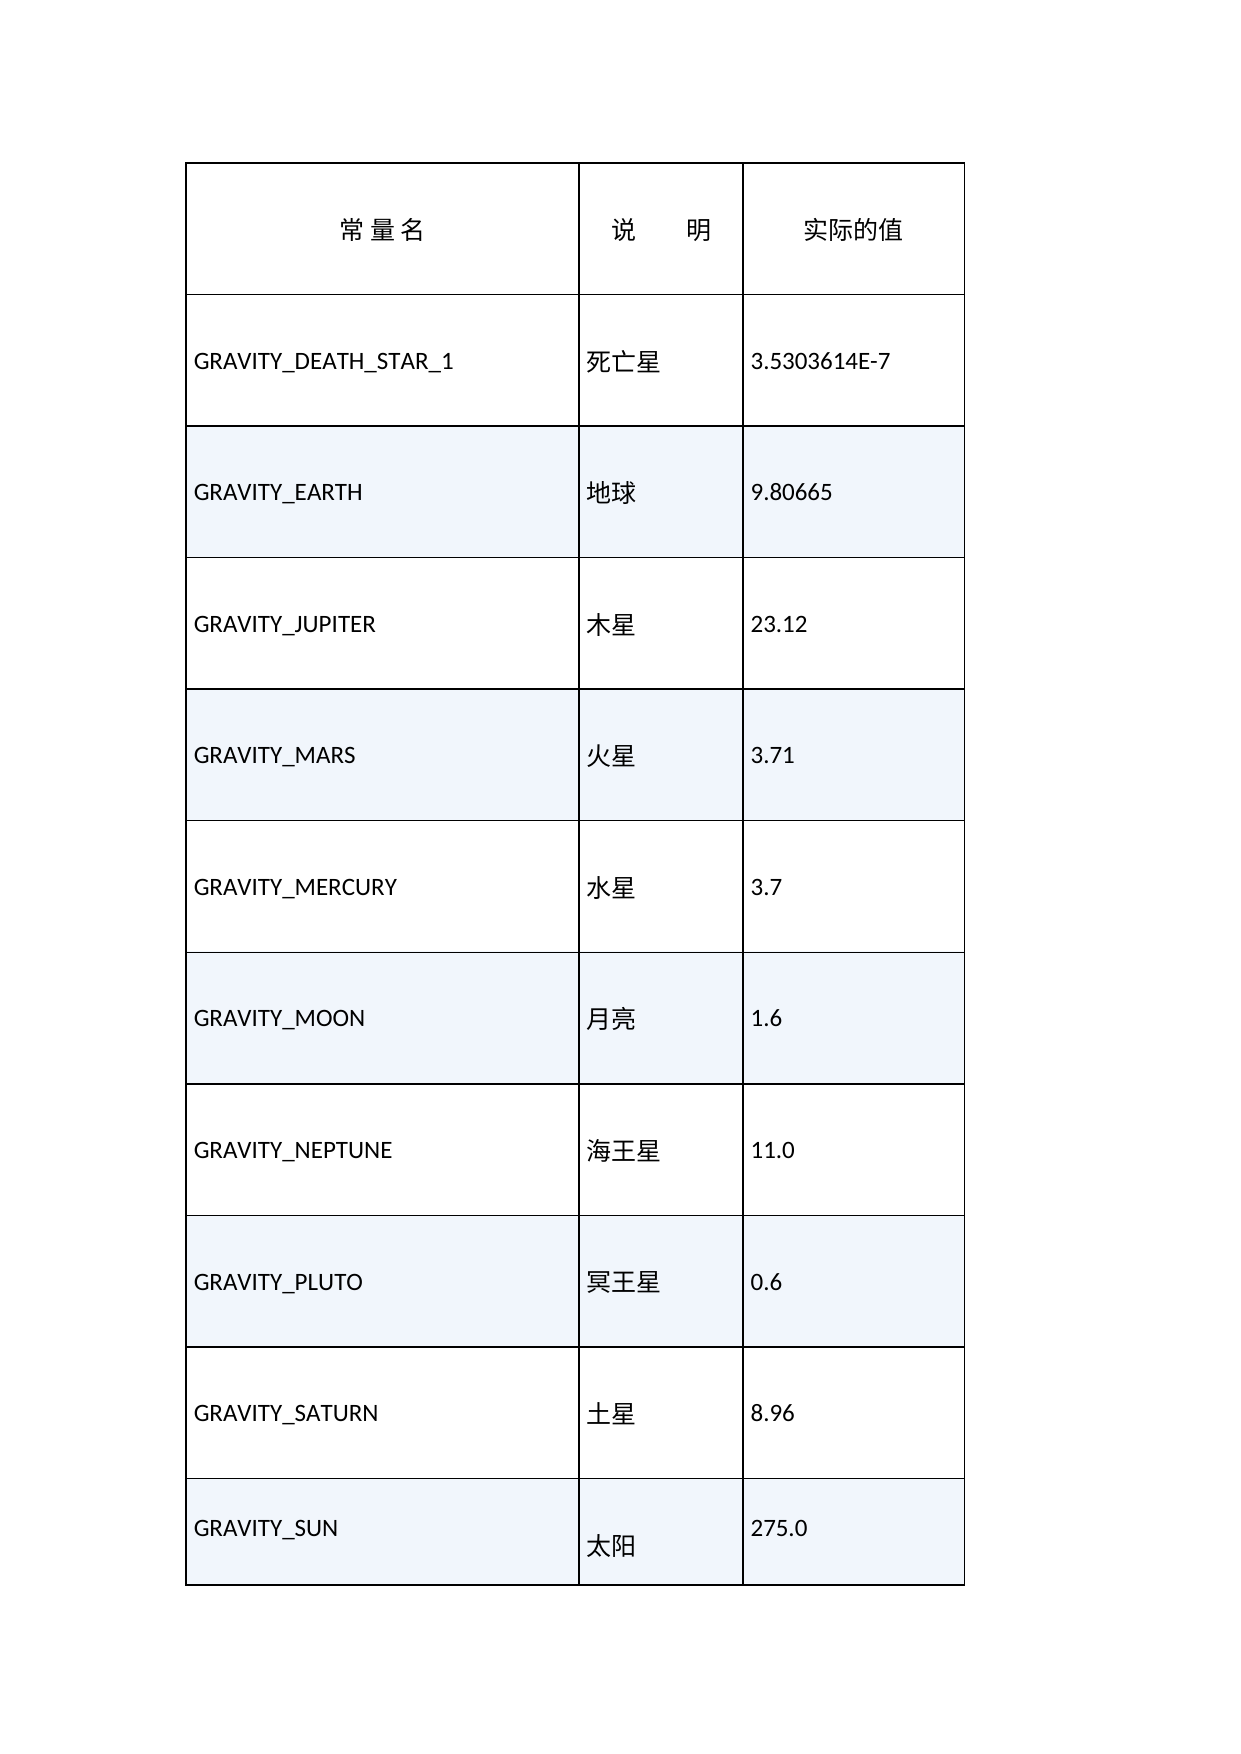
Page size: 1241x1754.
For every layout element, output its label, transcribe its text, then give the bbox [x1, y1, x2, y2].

table_cell 0.6 [744, 1216, 964, 1346]
table_cell 木星 [580, 558, 742, 688]
table_cell GRAVITY_MERCURY [187, 821, 578, 951]
table_cell GRAVITY_MOON [187, 953, 578, 1083]
table_header 实际的值 [744, 164, 964, 293]
table_cell 死亡星 [580, 295, 742, 425]
table_header 说 明 [580, 164, 742, 293]
table_cell 275.0 [744, 1479, 964, 1584]
table_cell 火星 [580, 690, 742, 820]
table_cell GRAVITY_JUPITER [187, 558, 578, 688]
table_cell 地球 [580, 427, 742, 557]
table_cell 海王星 [580, 1085, 742, 1214]
table_cell GRAVITY_MARS [187, 690, 578, 820]
table_cell GRAVITY_NEPTUNE [187, 1085, 578, 1214]
table_cell 太阳 [580, 1479, 742, 1584]
table_cell GRAVITY_SUN [187, 1479, 578, 1584]
table_cell GRAVITY_EARTH [187, 427, 578, 557]
table_cell 月亮 [580, 953, 742, 1083]
table_cell 9.80665 [744, 427, 964, 557]
table_cell 8.96 [744, 1348, 964, 1478]
table_cell 3.71 [744, 690, 964, 820]
table_cell GRAVITY_SATURN [187, 1348, 578, 1478]
table_cell 1.6 [744, 953, 964, 1083]
table_cell 3.5303614E-7 [744, 295, 964, 425]
table_cell 水星 [580, 821, 742, 951]
table_cell GRAVITY_DEATH_STAR_1 [187, 295, 578, 425]
table_cell 11.0 [744, 1085, 964, 1214]
table_header 常 量 名 [187, 164, 578, 293]
table_cell 23.12 [744, 558, 964, 688]
table_cell GRAVITY_PLUTO [187, 1216, 578, 1346]
table_cell 3.7 [744, 821, 964, 951]
table_cell 土星 [580, 1348, 742, 1478]
table_cell 冥王星 [580, 1216, 742, 1346]
